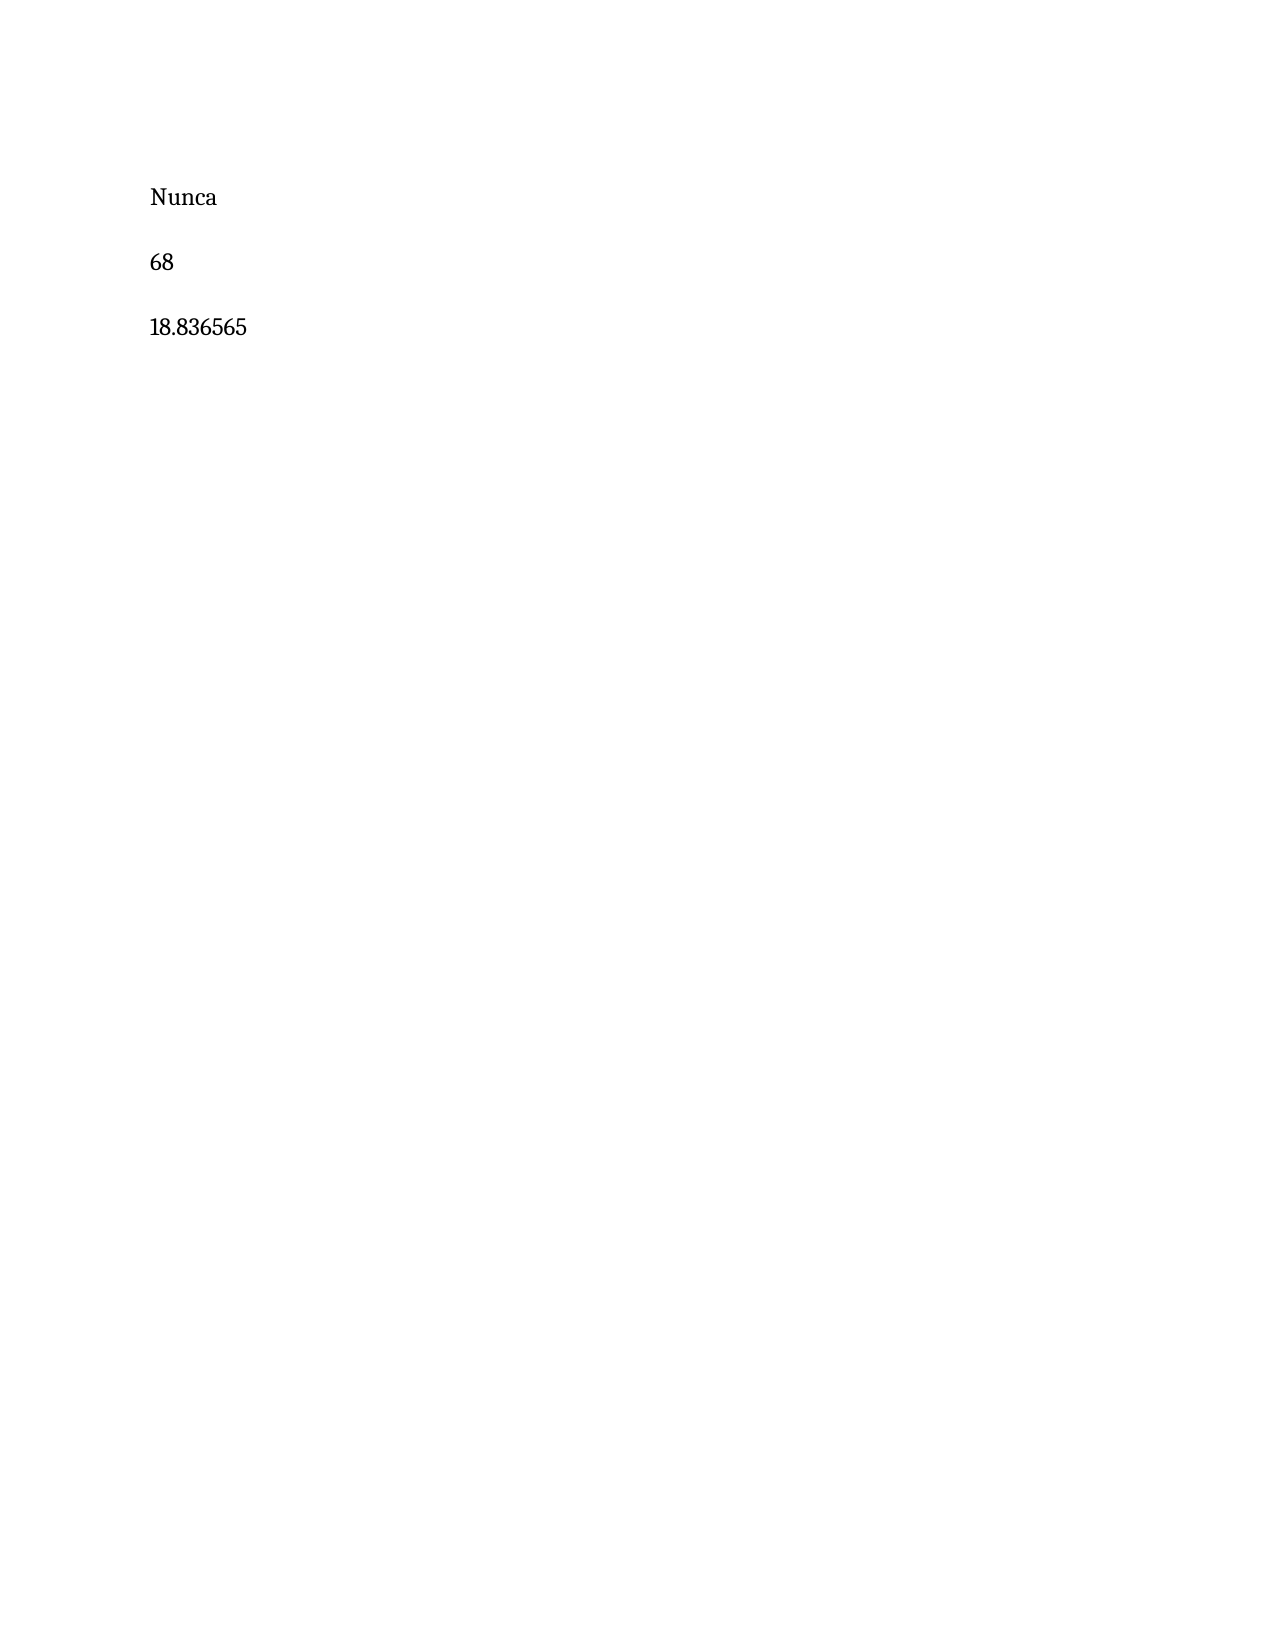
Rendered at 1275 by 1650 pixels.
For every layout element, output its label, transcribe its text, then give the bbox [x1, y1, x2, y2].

text Nunca [150, 182, 1125, 211]
text 18.836565 [150, 312, 1125, 341]
text 68 [150, 247, 1125, 276]
